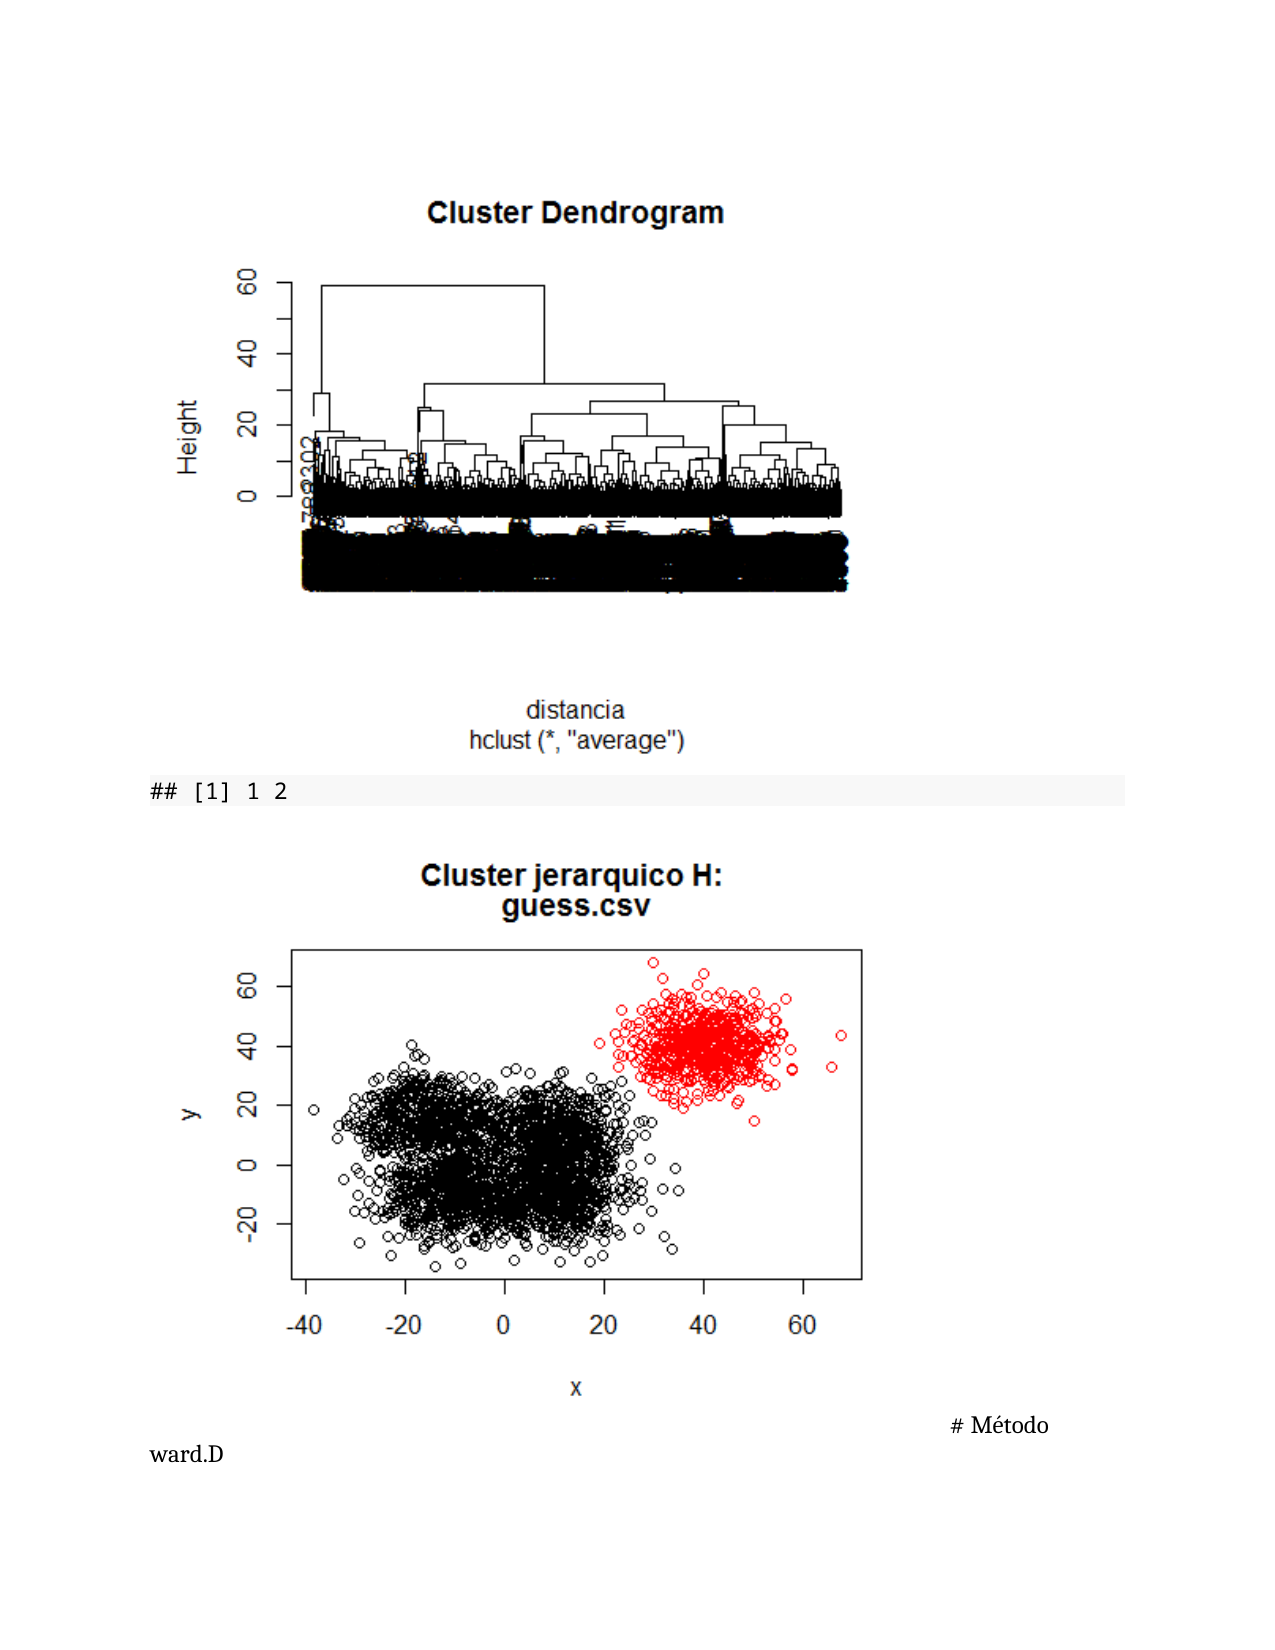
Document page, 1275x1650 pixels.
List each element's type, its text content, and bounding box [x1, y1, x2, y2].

picture [168, 150, 925, 757]
text ## [1] 1 2 [150, 775, 1125, 806]
picture [168, 827, 925, 1434]
